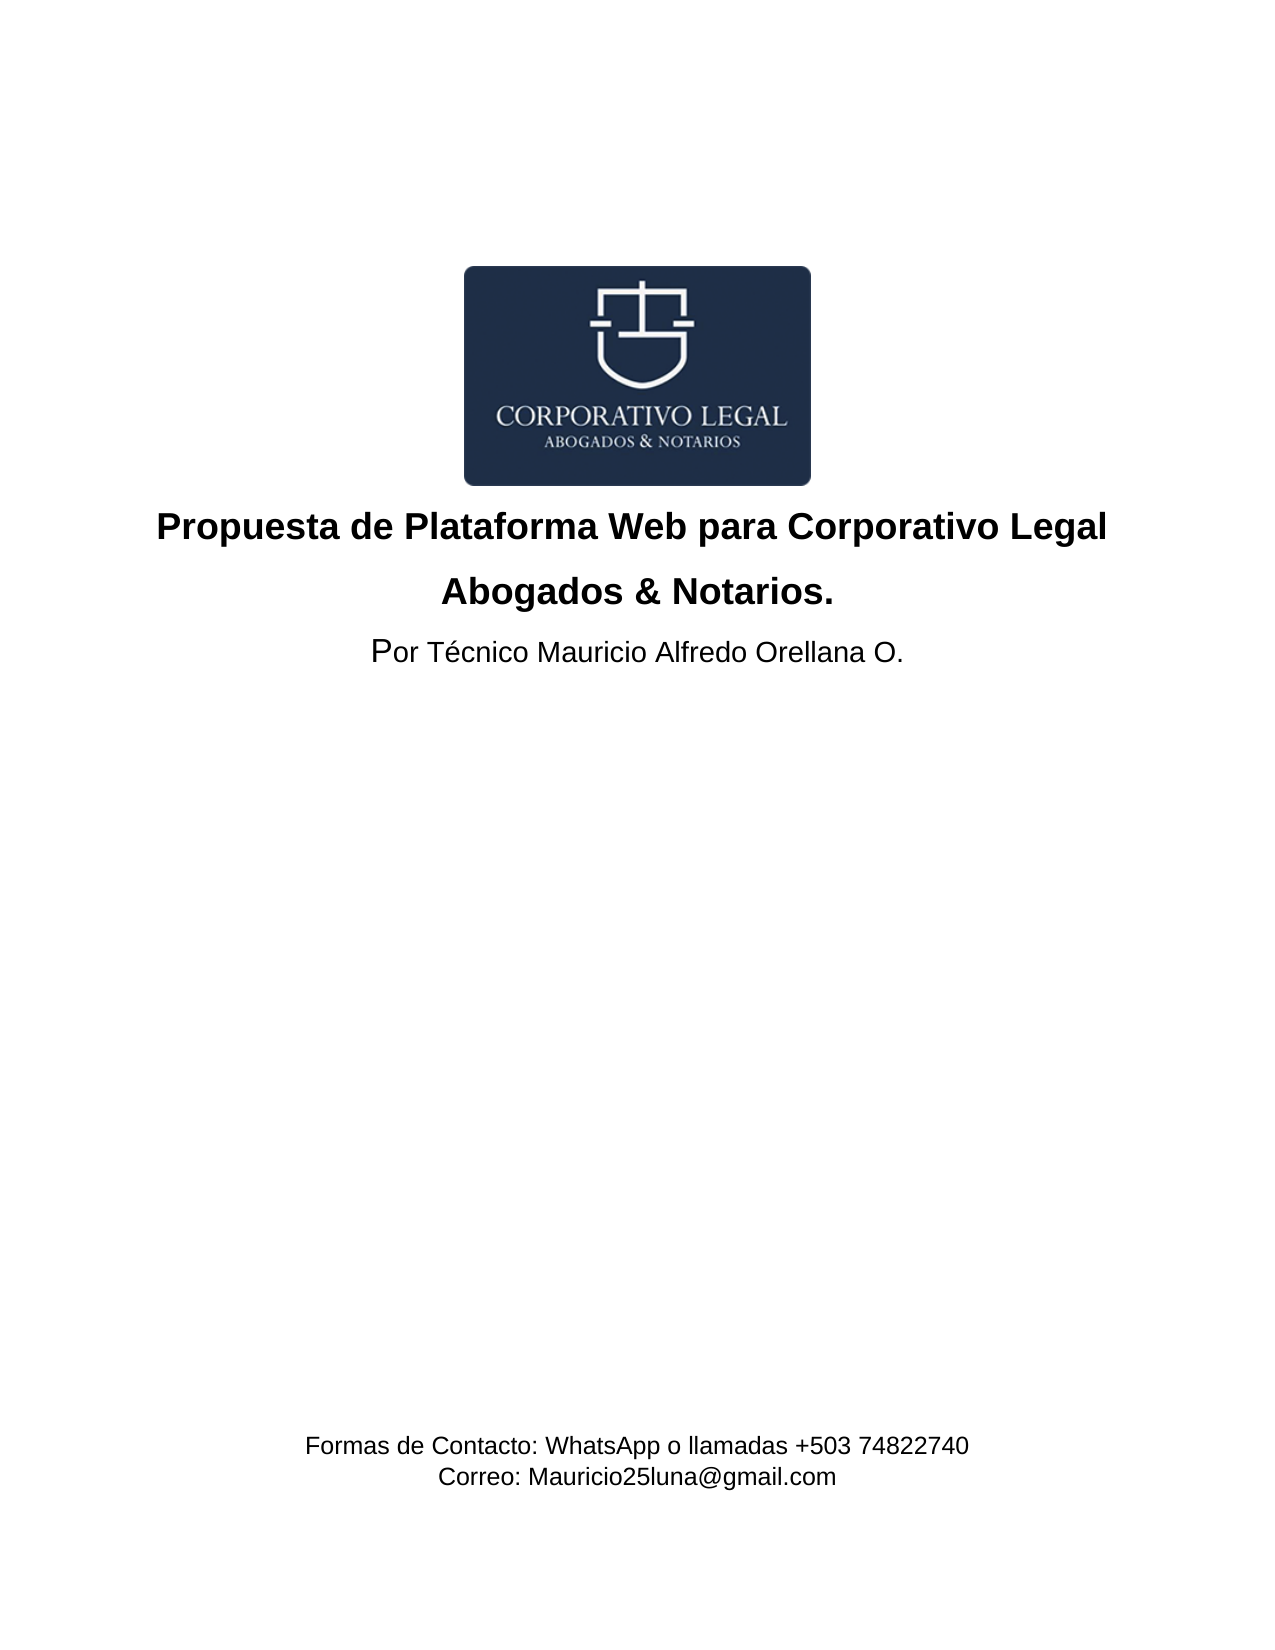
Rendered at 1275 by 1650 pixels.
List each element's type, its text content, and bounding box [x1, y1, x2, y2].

text Formas de Contacto: WhatsApp o llamadas +503 74822740 Correo: Mauricio25luna@gmail.com [150, 1402, 1125, 1491]
picture [464, 266, 811, 486]
text Propuesta de Plataforma Web para Corporativo Legal Abogados & Notarios. Por Técnico Mauricio Alfredo Orellana O. [150, 504, 1125, 751]
